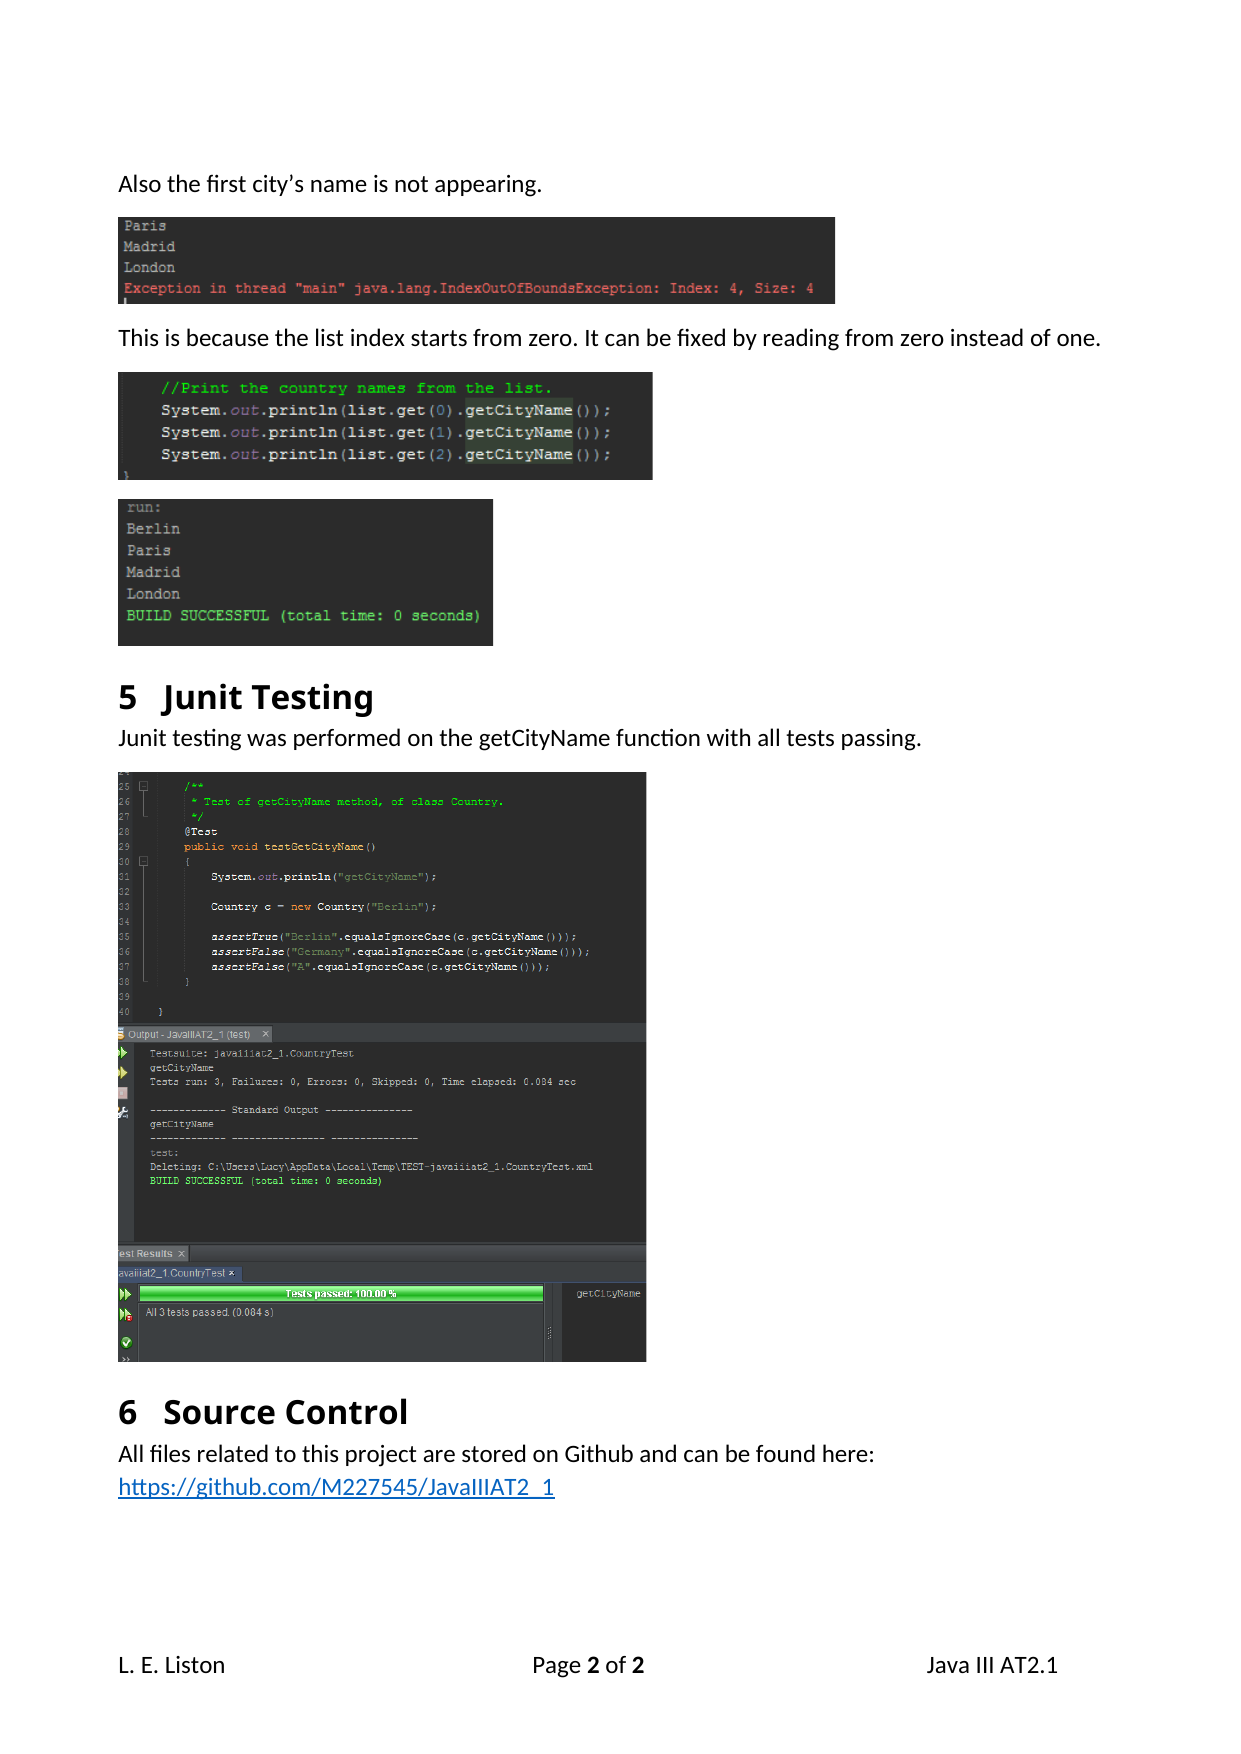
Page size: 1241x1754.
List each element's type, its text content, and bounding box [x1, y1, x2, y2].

text All files related to this project are stored on Github and can be found here: https://github.com/M227545/JavaIIIAT2_1 [118, 1438, 1122, 1501]
text This is because the list index starts from zero. It can be fixed by reading from zero instead of one. [118, 323, 1122, 353]
text Junit testing was performed on the getCityName function with all tests passing. [118, 722, 1122, 753]
text Also the first city’s name is not appearing. [118, 168, 1122, 198]
picture [118, 217, 836, 304]
subtitle Source Control [118, 1389, 1122, 1434]
picture [118, 499, 494, 646]
picture [118, 772, 647, 1362]
subtitle Junit Testing [118, 673, 1122, 719]
picture [118, 372, 653, 480]
